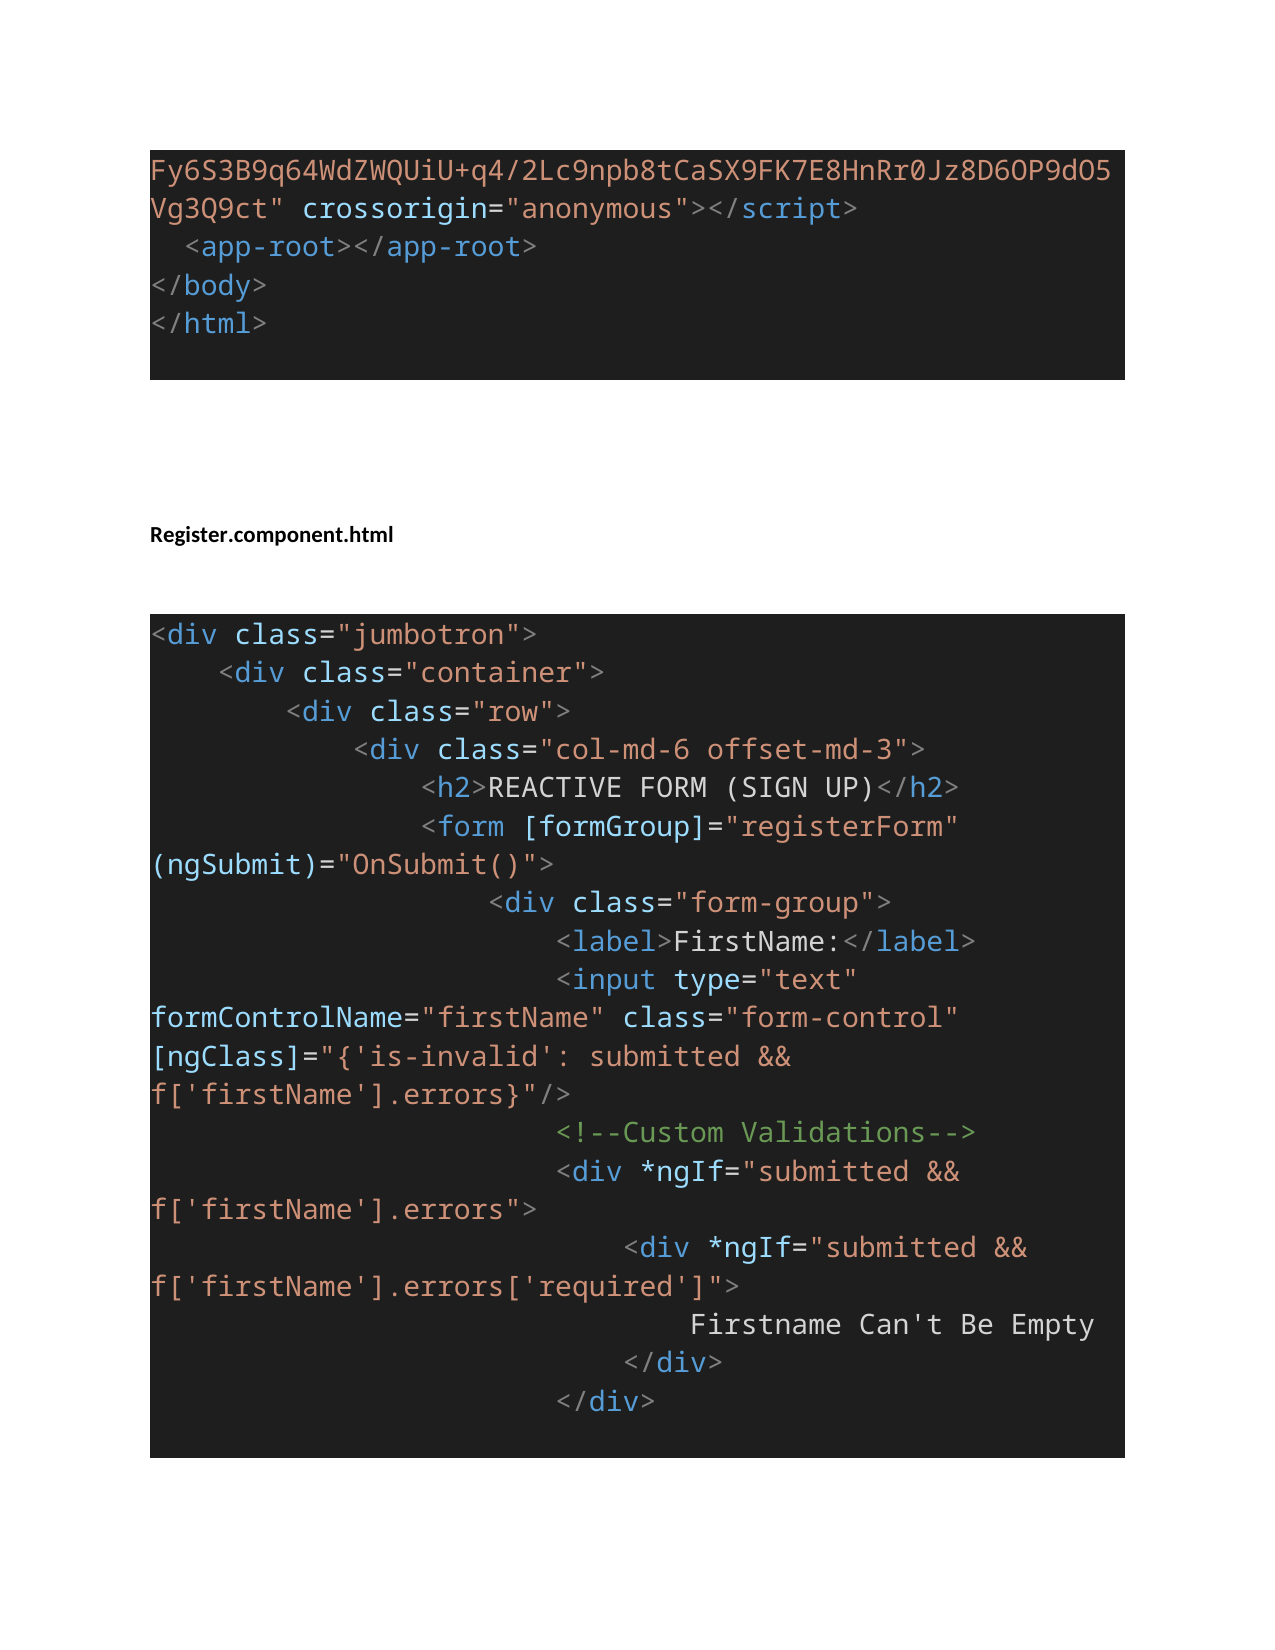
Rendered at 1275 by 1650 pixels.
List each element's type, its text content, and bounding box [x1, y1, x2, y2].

text </html> [150, 303, 1125, 342]
text <div class="row"> [150, 691, 1125, 729]
text <div class="container"> [150, 653, 1125, 691]
text <form [formGroup]="registerForm" (ngSubmit)="OnSubmit()"> [150, 806, 1125, 883]
text </body> [150, 265, 1125, 303]
text <app-root></app-root> [150, 227, 1125, 265]
text </div> [150, 1343, 1125, 1381]
text <div class="col-md-6 offset-md-3"> [150, 729, 1125, 768]
text </div> [150, 1381, 1125, 1419]
text Register.component.html [150, 521, 1125, 549]
text <div class="jumbotron"> [150, 614, 1125, 653]
text Firstname Can't Be Empty [150, 1304, 1125, 1343]
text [150, 150, 1125, 227]
text <div *ngIf="submitted && f['firstName'].errors"> [150, 1151, 1125, 1228]
text <div class="form-group"> [150, 883, 1125, 921]
text <!--Custom Validations--> [150, 1113, 1125, 1151]
text <div *ngIf="submitted && f['firstName'].errors['required']"> [150, 1228, 1125, 1304]
text <label>FirstName:</label> [150, 921, 1125, 959]
text <h2>REACTIVE FORM (SIGN UP)</h2> [150, 768, 1125, 806]
text <input type="text" formControlName="firstName" class="form-control" [ngClass]="{'is-invalid': submitted && f['firstName'].errors}"/> [150, 959, 1125, 1113]
